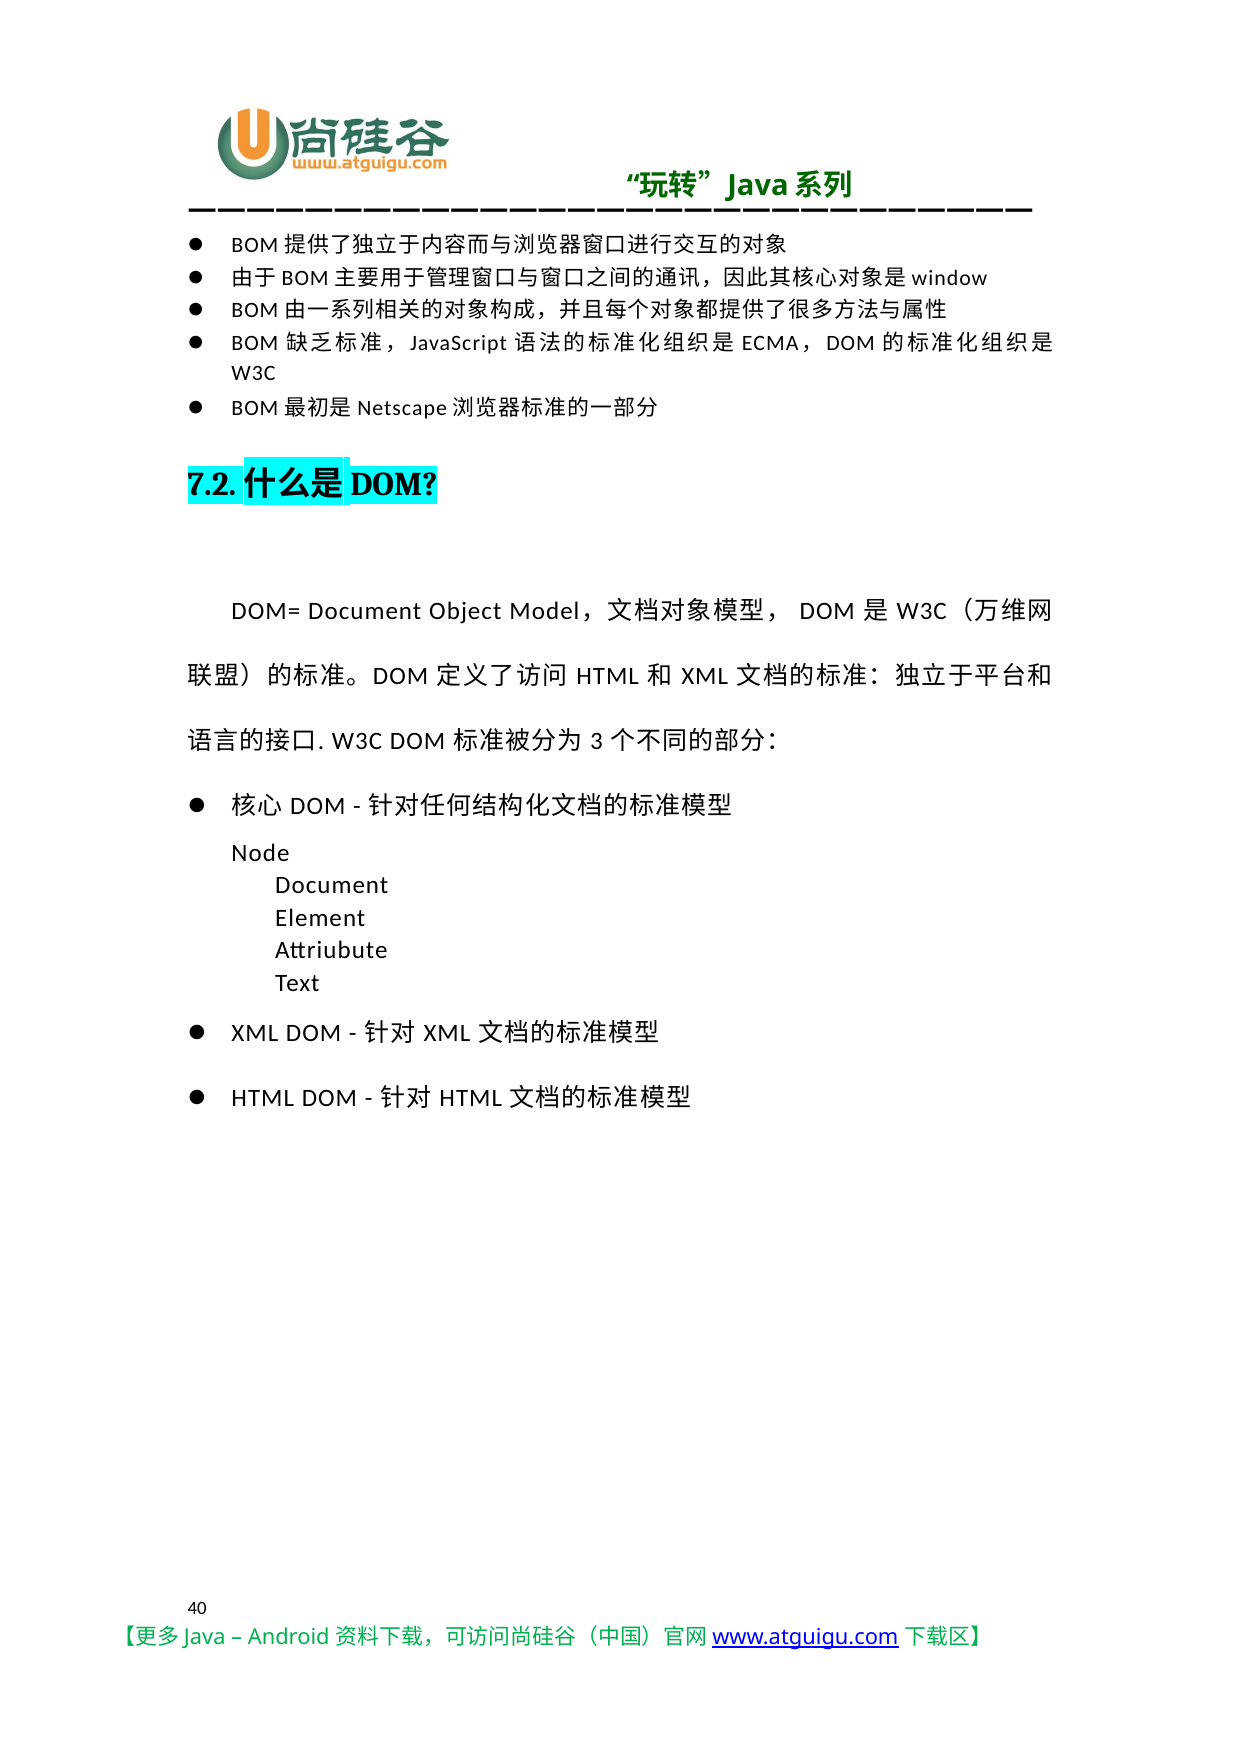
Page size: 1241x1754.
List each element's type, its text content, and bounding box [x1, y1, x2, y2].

list BOM最初是Netscape浏览器标准的一部分 [187, 389, 1053, 422]
subtitle 7.2. 什么是DOM? [187, 449, 1053, 514]
text DOM= Document Object Model，文档对象模型， DOM 是 W3C（万维网联盟）的标准。DOM 定义了访问 HTML 和 XML 文档的标准：独立于平台和语言的接口. W3C DOM 标准被分为 3 个不同的部分： [187, 576, 1053, 771]
list Attriubute [231, 933, 1053, 966]
list Document [231, 868, 1053, 901]
list Element [231, 901, 1053, 933]
list BOM缺乏标准，JavaScript语法的标准化组织是ECMA，DOM的标准化组织是W3C [187, 324, 1053, 389]
picture [187, 88, 479, 196]
list Node [231, 836, 1053, 868]
list Text [231, 966, 1053, 998]
list 由于BOM主要用于管理窗口与窗口之间的通讯，因此其核心对象是window [187, 259, 1053, 292]
list HTML DOM - 针对 HTML 文档的标准模型 [187, 1063, 1053, 1128]
list 核心 DOM - 针对任何结构化文档的标准模型 [187, 771, 1053, 836]
list BOM由一系列相关的对象构成，并且每个对象都提供了很多方法与属性 [187, 292, 1053, 324]
list BOM提供了独立于内容而与浏览器窗口进行交互的对象 [187, 227, 1053, 259]
list XML DOM - 针对 XML 文档的标准模型 [187, 998, 1053, 1063]
